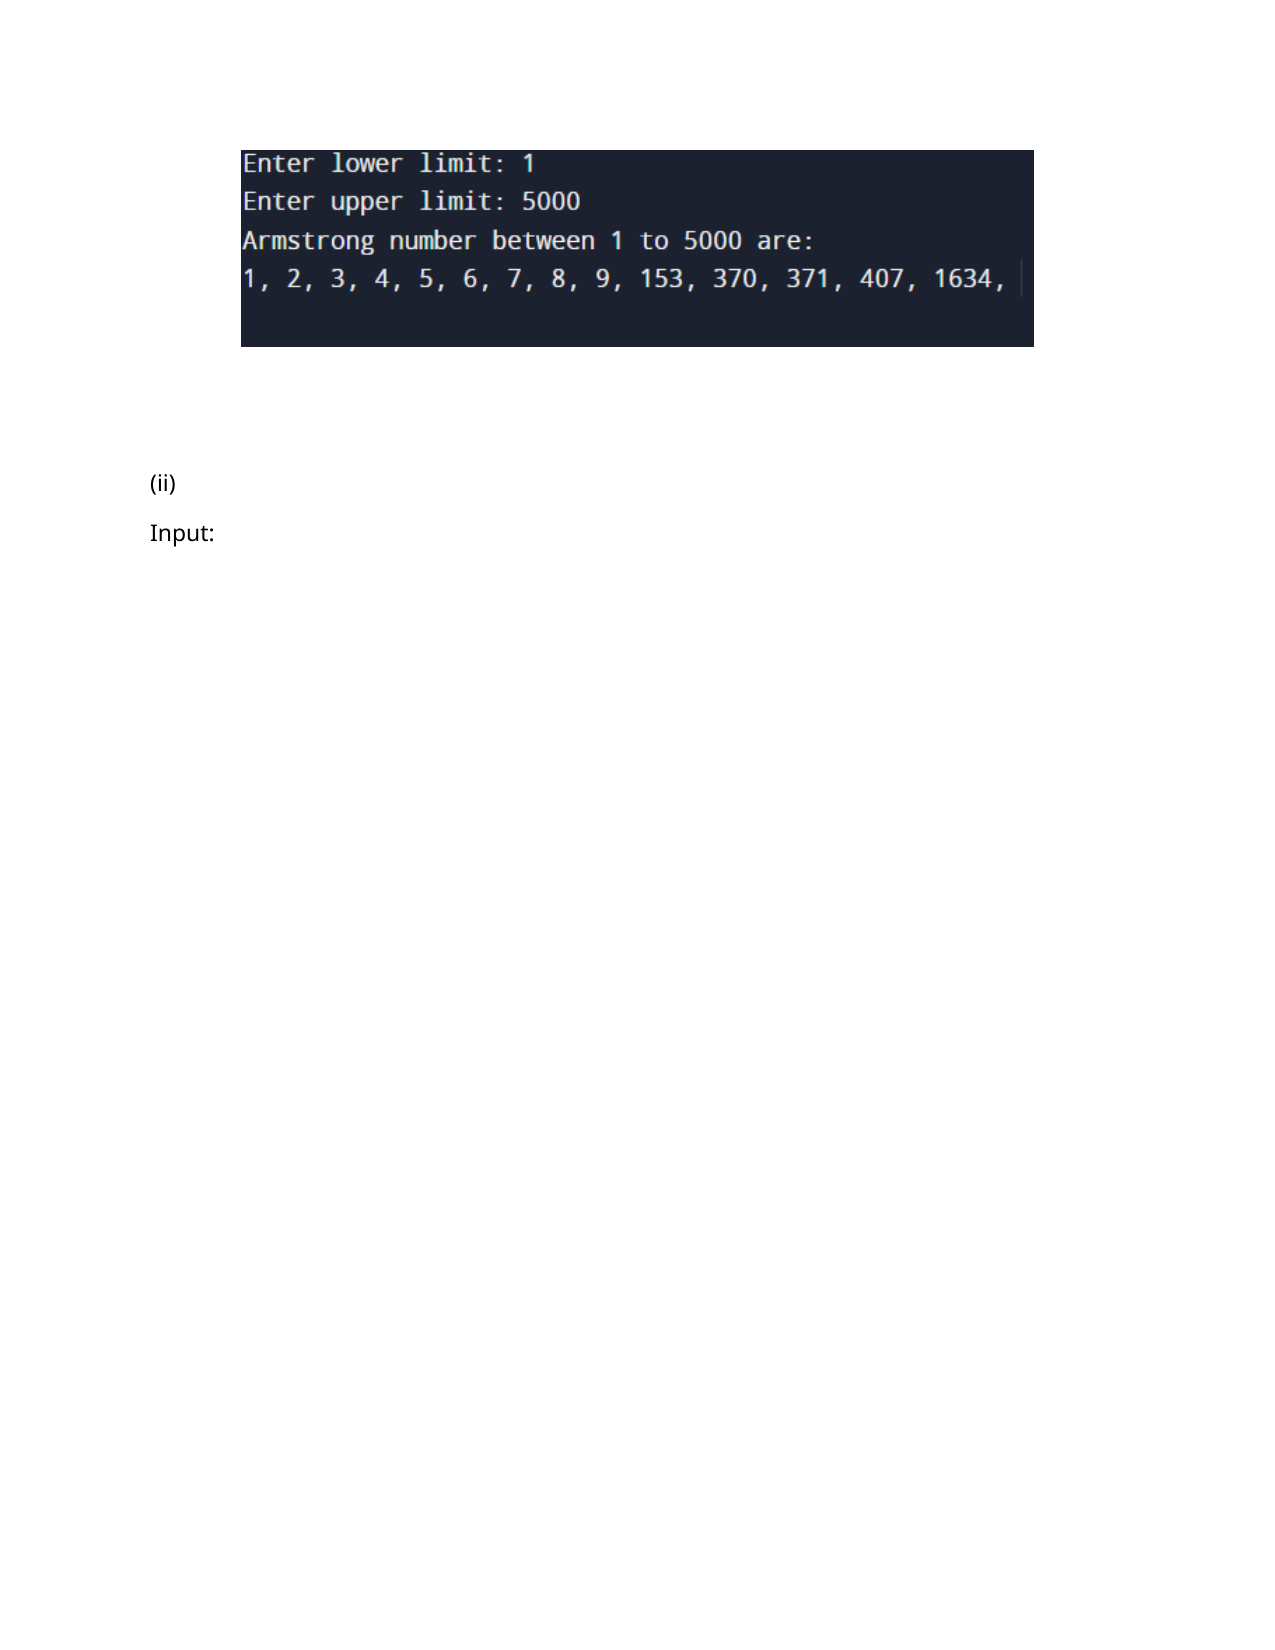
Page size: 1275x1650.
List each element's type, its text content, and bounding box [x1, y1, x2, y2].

text Input: [150, 517, 1125, 548]
text (ii) [150, 466, 1125, 498]
picture [241, 150, 1034, 347]
